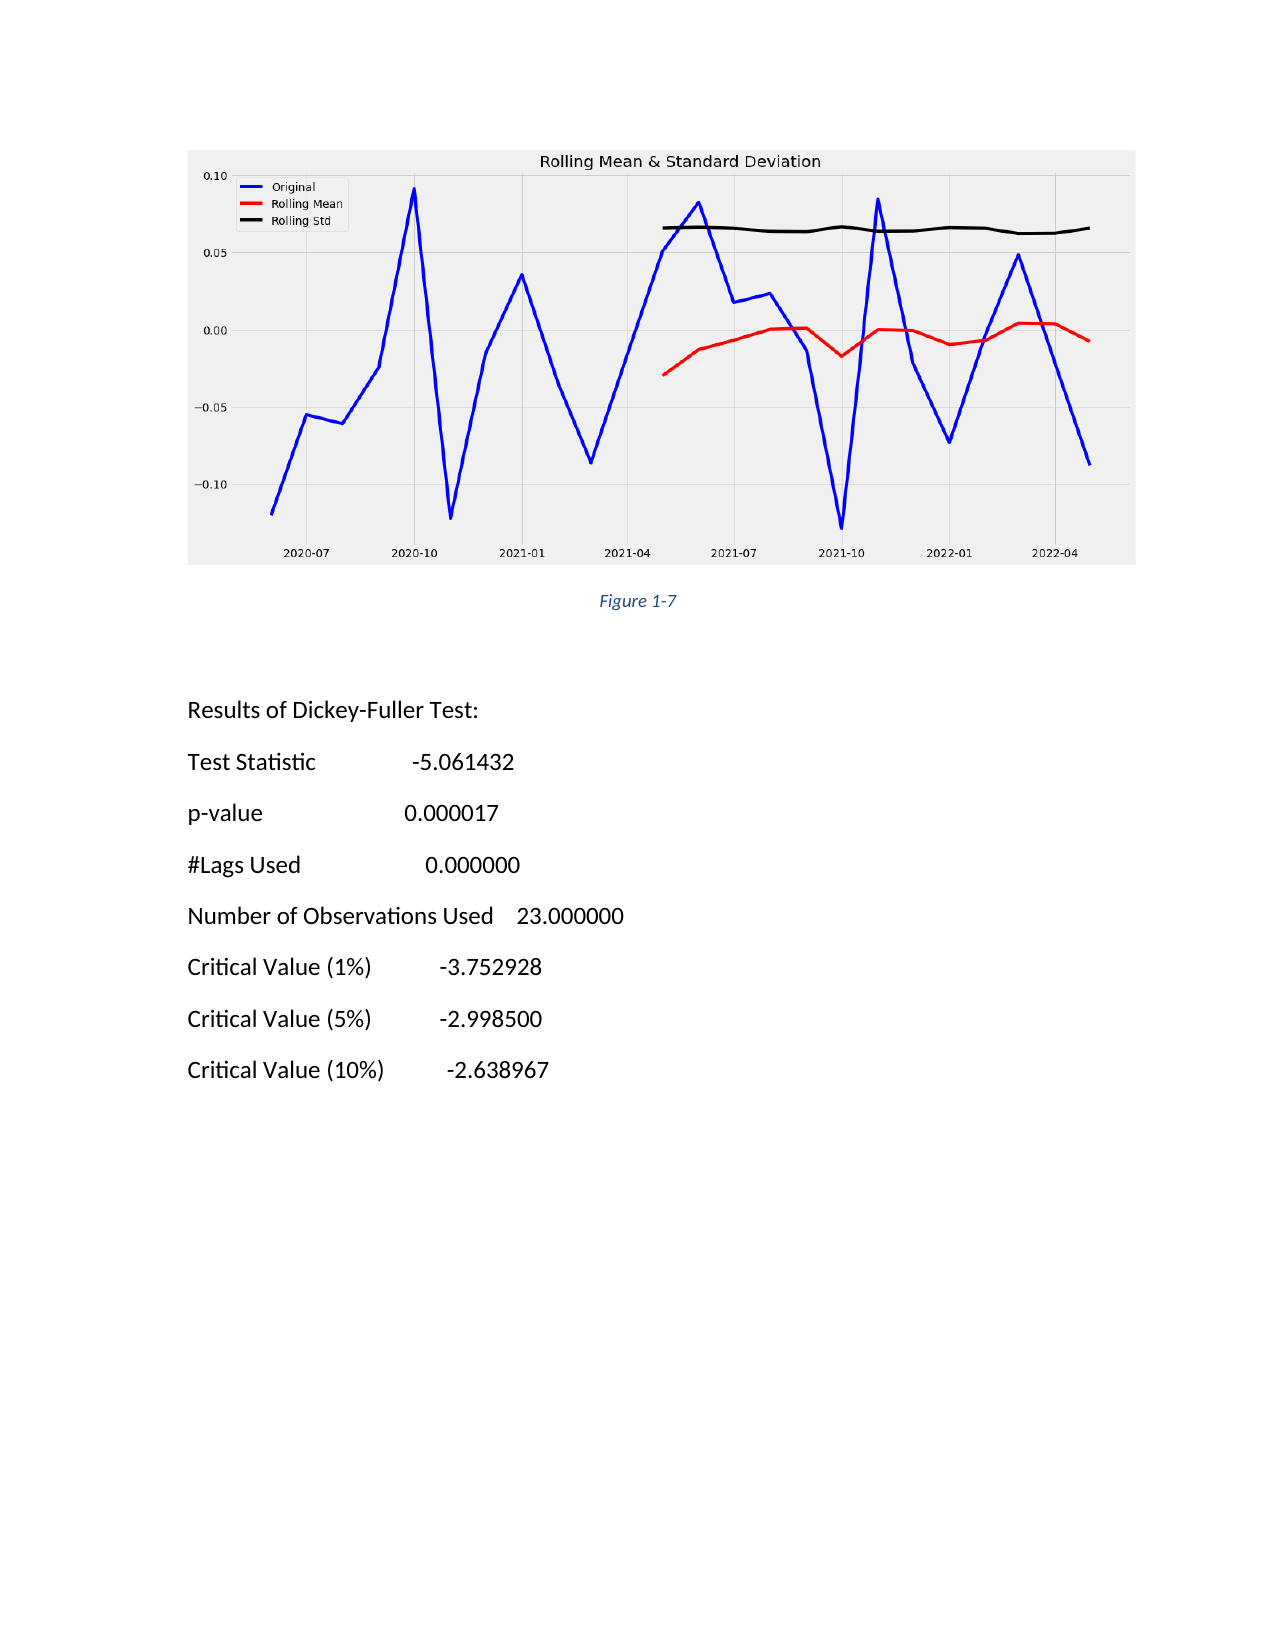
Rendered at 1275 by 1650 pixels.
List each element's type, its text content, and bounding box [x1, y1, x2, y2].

text p-value 0.000017 [187, 797, 1125, 828]
text Critical Value (5%) -2.998500 [187, 1003, 1125, 1033]
text Test Statistic -5.061432 [187, 746, 1125, 777]
text #Lags Used 0.000000 [187, 849, 1125, 879]
picture [187, 150, 1136, 565]
text Results of Dickey-Fuller Test: [187, 695, 1125, 725]
text Number of Observations Used 23.000000 [187, 900, 1125, 931]
text Critical Value (1%) -3.752928 [187, 951, 1125, 982]
text Critical Value (10%) -2.638967 [187, 1054, 1125, 1085]
text Figure 1-7 [150, 589, 1125, 612]
